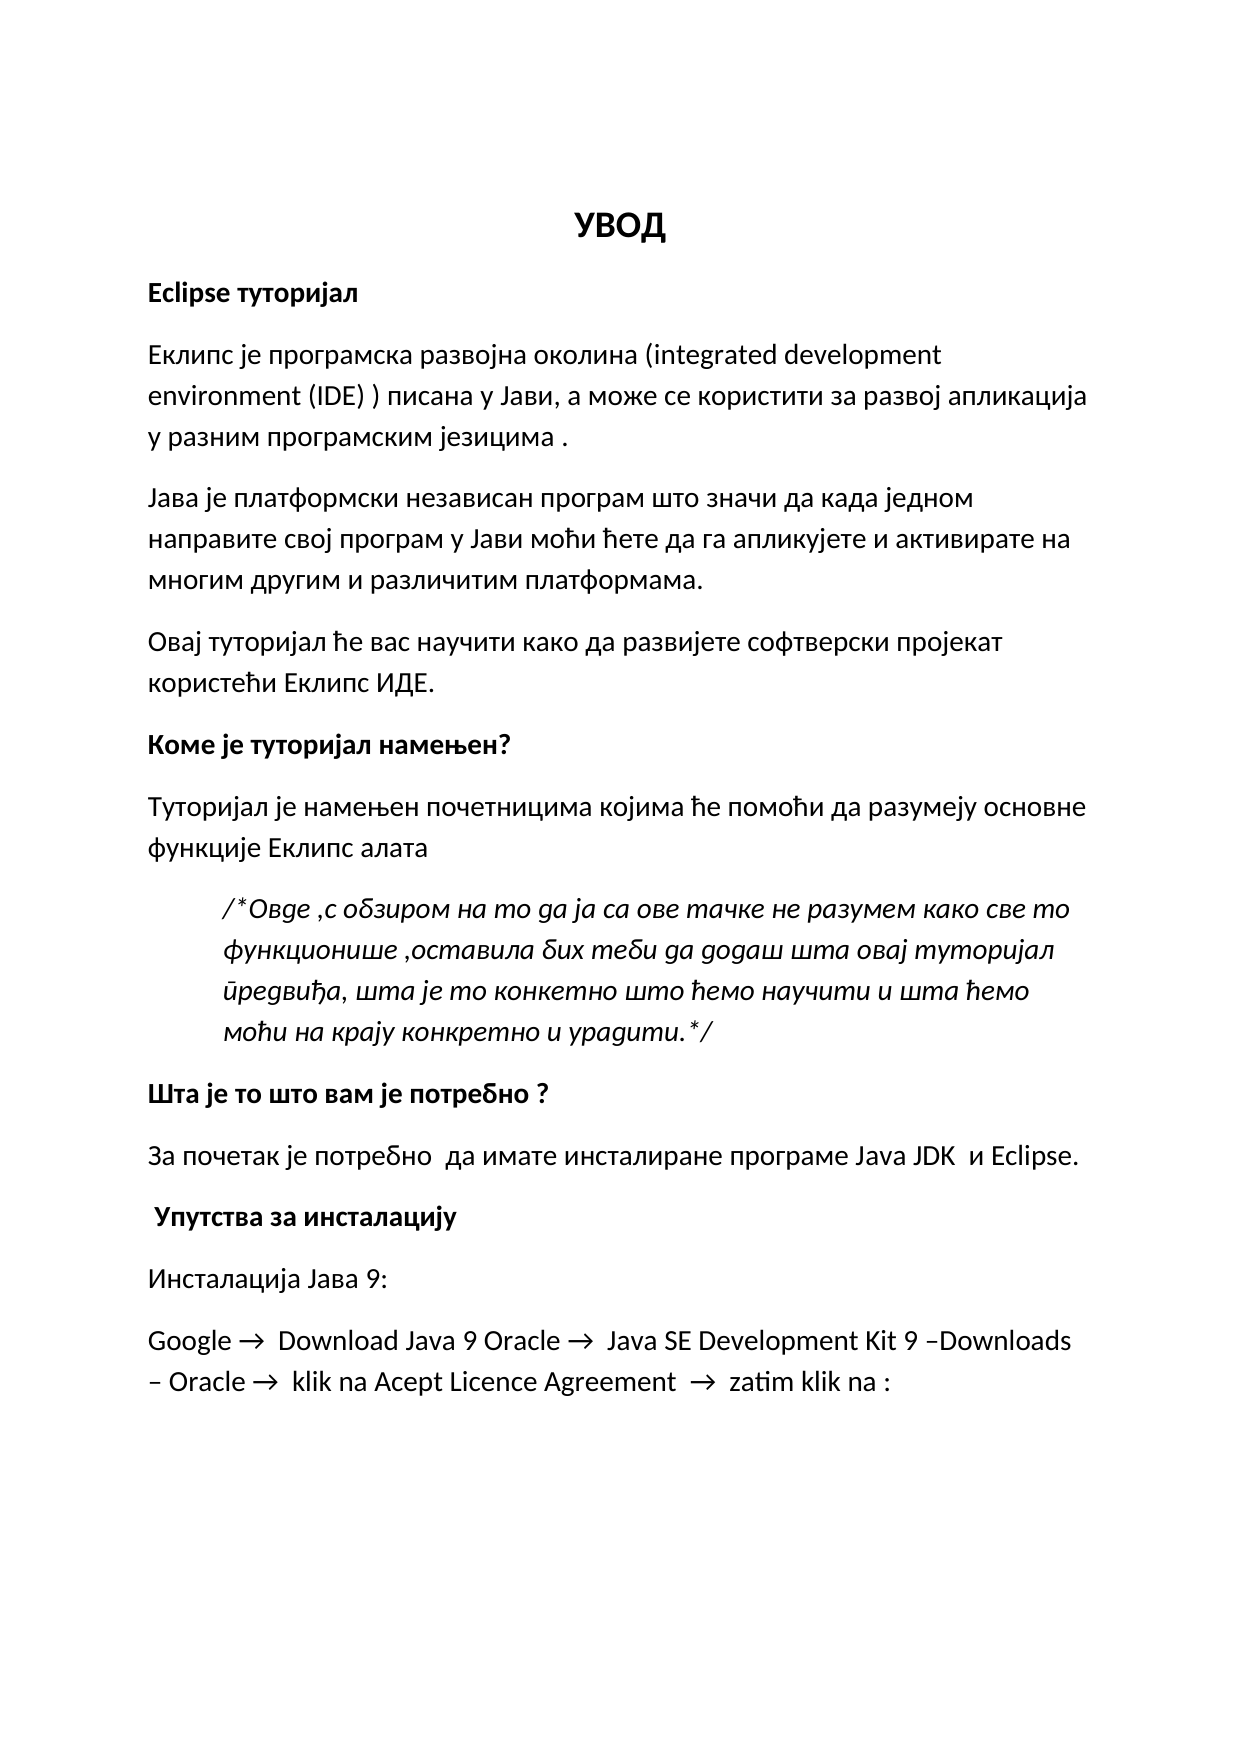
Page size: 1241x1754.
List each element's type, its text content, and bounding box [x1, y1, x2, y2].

text Jава је платформски независан програм што значи да када једном направите свој програм у Јави моћи ћете да га апликујете и активирате на многим другим и различитим платформама. [148, 479, 1093, 597]
text Коме је туторијал намењен? [148, 726, 1093, 762]
text За почетак је потребно да имате инсталиране програме Јava JDK и Eclipse. [148, 1137, 1093, 1172]
text Овај туторијал ће вас научити како да развијете софтверски пројекат користећи Еклипс ИДЕ. [148, 623, 1093, 700]
text Туторијал је намењен почетницима којима ће помоћи да разумеју основне функције Еклипс алата [148, 788, 1093, 864]
text Инсталација Јава 9: [148, 1260, 1093, 1296]
text УВОД [148, 201, 1093, 246]
text Eclipse туторијал [148, 274, 1093, 310]
text Еклипс је програмска развојна околина (integrated development environment (IDE) ) писана у Jaви, а може се користити за развој апликација у разним програмским језицима . [148, 336, 1093, 453]
text Google → Download Java 9 Oracle → Java SE Development Kit 9 –Downloads – Oracle → klik na Acept Licence Agreement → zatim klik na : [148, 1322, 1093, 1399]
text Упутства за инсталацију [148, 1198, 1093, 1234]
text Шта је то што вам је потребно ? [148, 1075, 1093, 1111]
list /*Овде ,с обзиром на то да ја са ове тачке не разумем како све то функционише ,оставила бих теби да додаш шта овај туторијал предвиђа, шта је то конкетно што ћемо научити и шта ћемо моћи на крају конкретно и урадити.*/ [223, 890, 1093, 1049]
